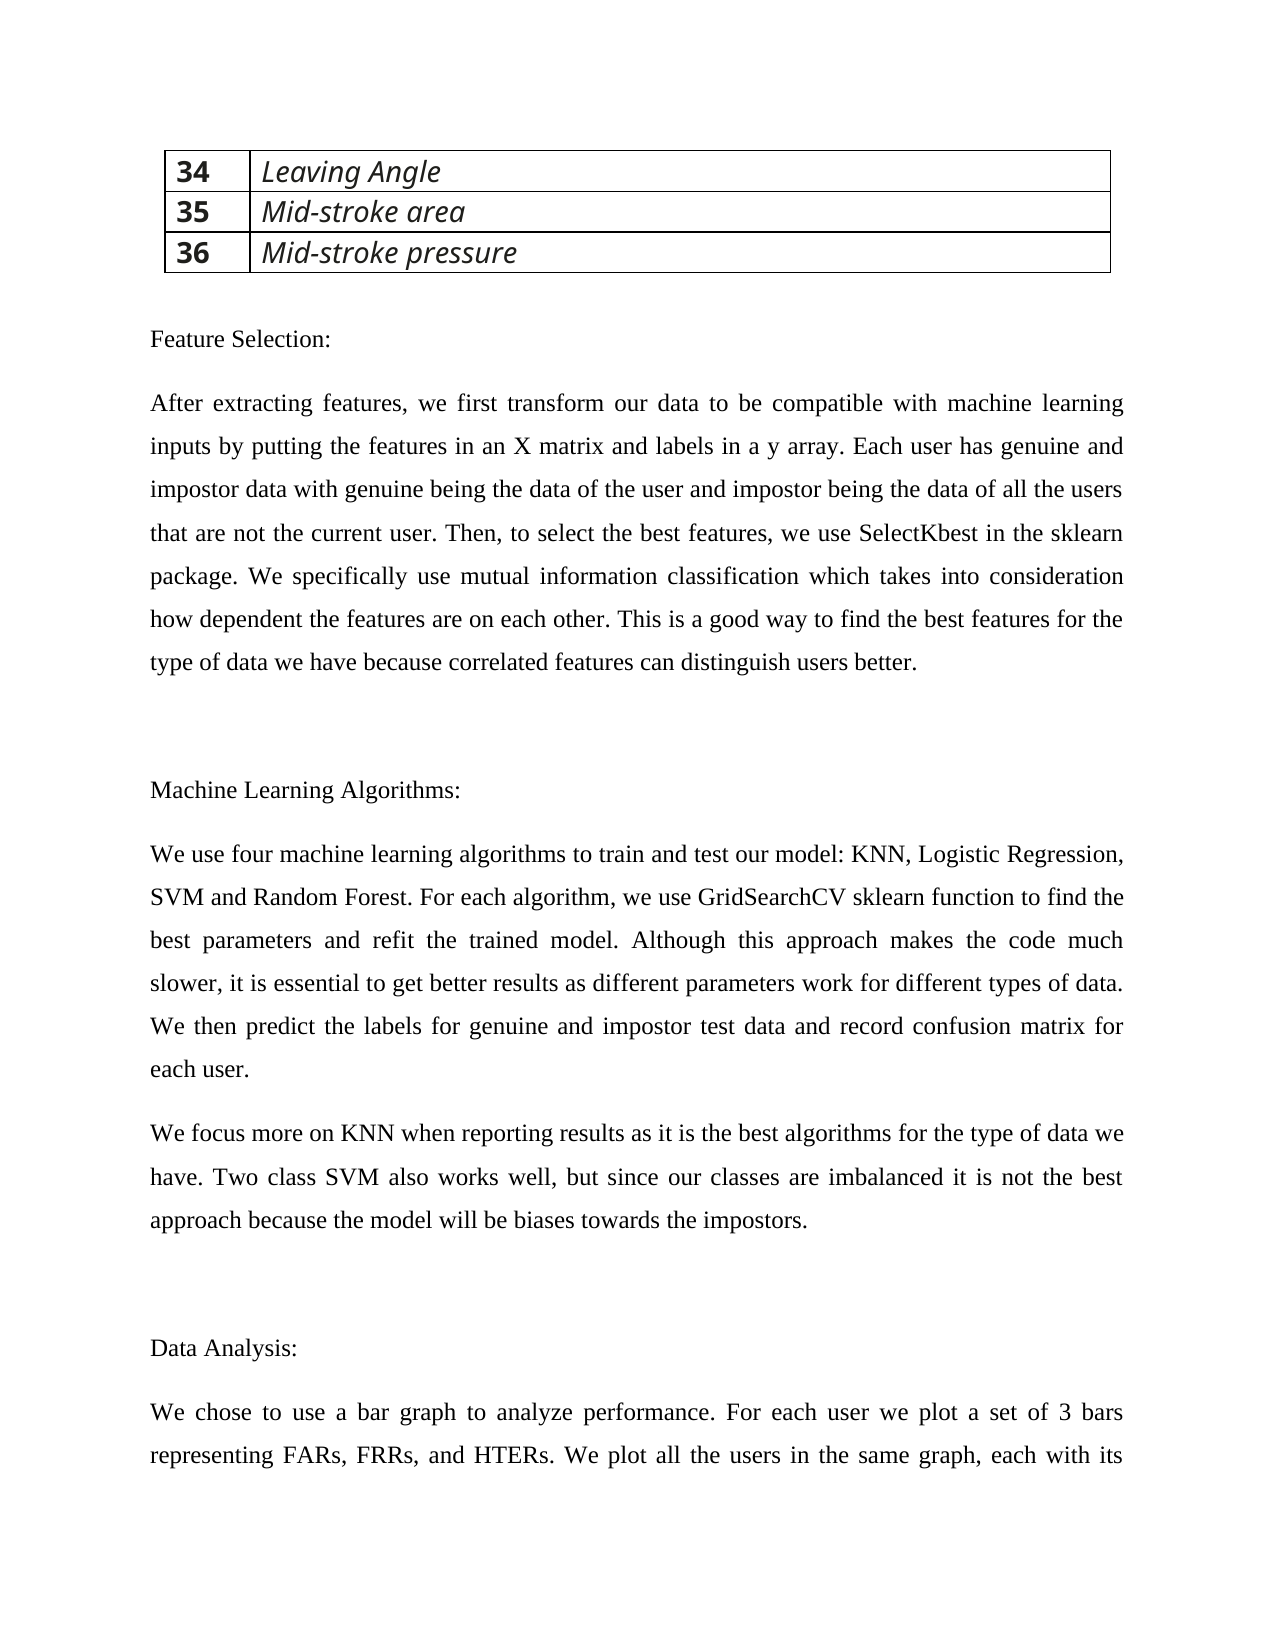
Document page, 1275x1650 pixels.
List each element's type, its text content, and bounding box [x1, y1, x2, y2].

table_cell 35 [166, 192, 249, 231]
text Feature Selection: [150, 324, 1125, 353]
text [150, 1397, 1125, 1468]
text Data Analysis: [150, 1333, 1125, 1361]
text After extracting features, we first transform our data to be compatible with machine learning inputs by putting the features in an X matrix and labels in a y array. Each user has genuine and impostor data with genuine being the data of the user and impostor being the data of all the users that are not the current user. Then, to select the best features, we use SelectKbest in the sklearn package. We specifically use mutual information classification which takes into consideration how dependent the features are on each other. This is a good way to find the best features for the type of data we have because correlated features can distinguish users better. [150, 388, 1125, 676]
table_cell 36 [166, 233, 249, 272]
table_cell Mid-stroke pressure [251, 233, 1110, 272]
text Machine Learning Algorithms: [150, 775, 1125, 804]
table_cell Mid-stroke area [251, 192, 1110, 231]
text We focus more on KNN when reporting results as it is the best algorithms for the type of data we have. Two class SVM also works well, but since our classes are imbalanced it is not the best approach because the model will be biases towards the impostors. [150, 1118, 1125, 1233]
text We use four machine learning algorithms to train and test our model: KNN, Logistic Regression, SVM and Random Forest. For each algorithm, we use GridSearchCV sklearn function to find the best parameters and refit the trained model. Although this approach makes the code much slower, it is essential to get better results as different parameters work for different types of data. We then predict the labels for genuine and impostor test data and record confusion matrix for each user. [150, 839, 1125, 1083]
table_cell 34 [166, 151, 249, 191]
table_cell Leaving Angle [251, 151, 1110, 191]
